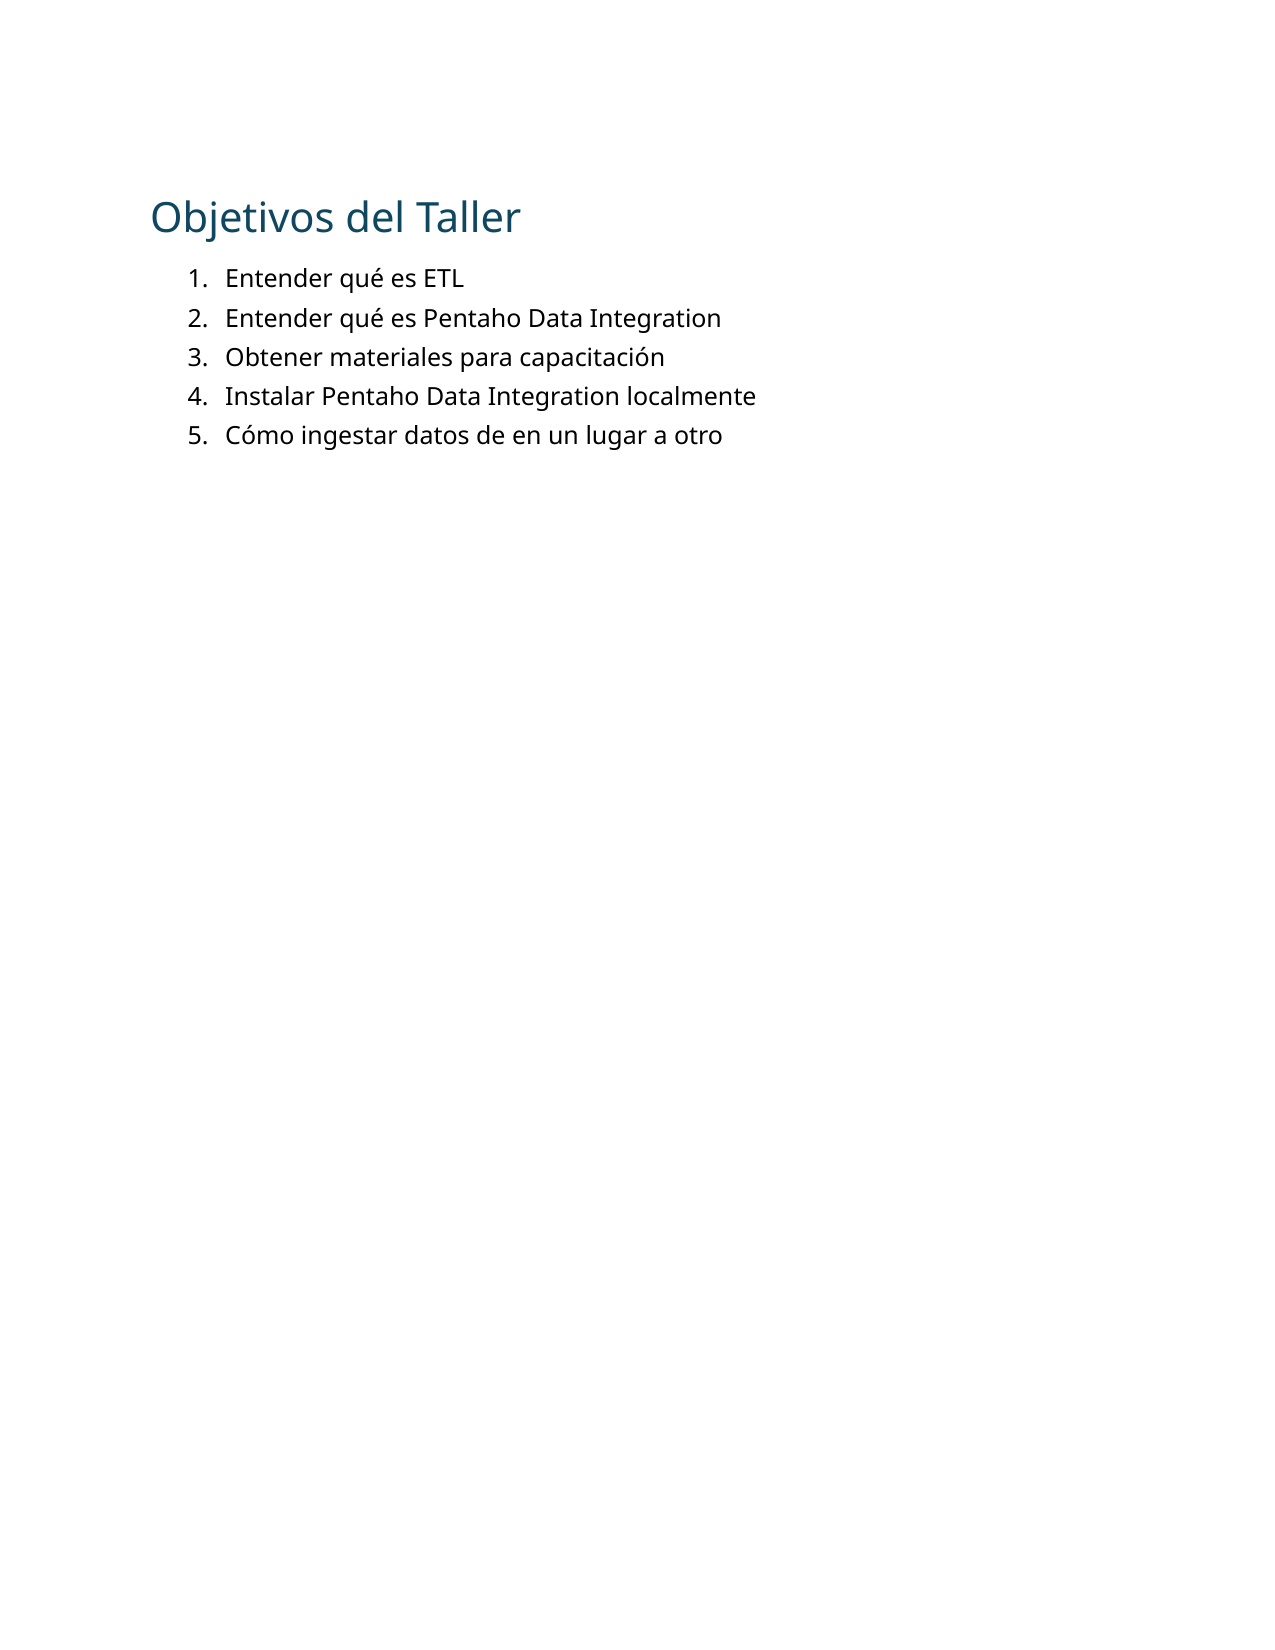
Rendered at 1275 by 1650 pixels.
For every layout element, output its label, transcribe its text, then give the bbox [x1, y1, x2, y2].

subtitle Objetivos del Taller [150, 187, 1125, 244]
list Instalar Pentaho Data Integration localmente [187, 378, 1125, 413]
list Entender qué es Pentaho Data Integration [187, 300, 1125, 334]
list Entender qué es ETL [187, 261, 1125, 295]
list Obtener materiales para capacitación [187, 339, 1125, 373]
list Cómo ingestar datos de en un lugar a otro [187, 418, 1125, 452]
